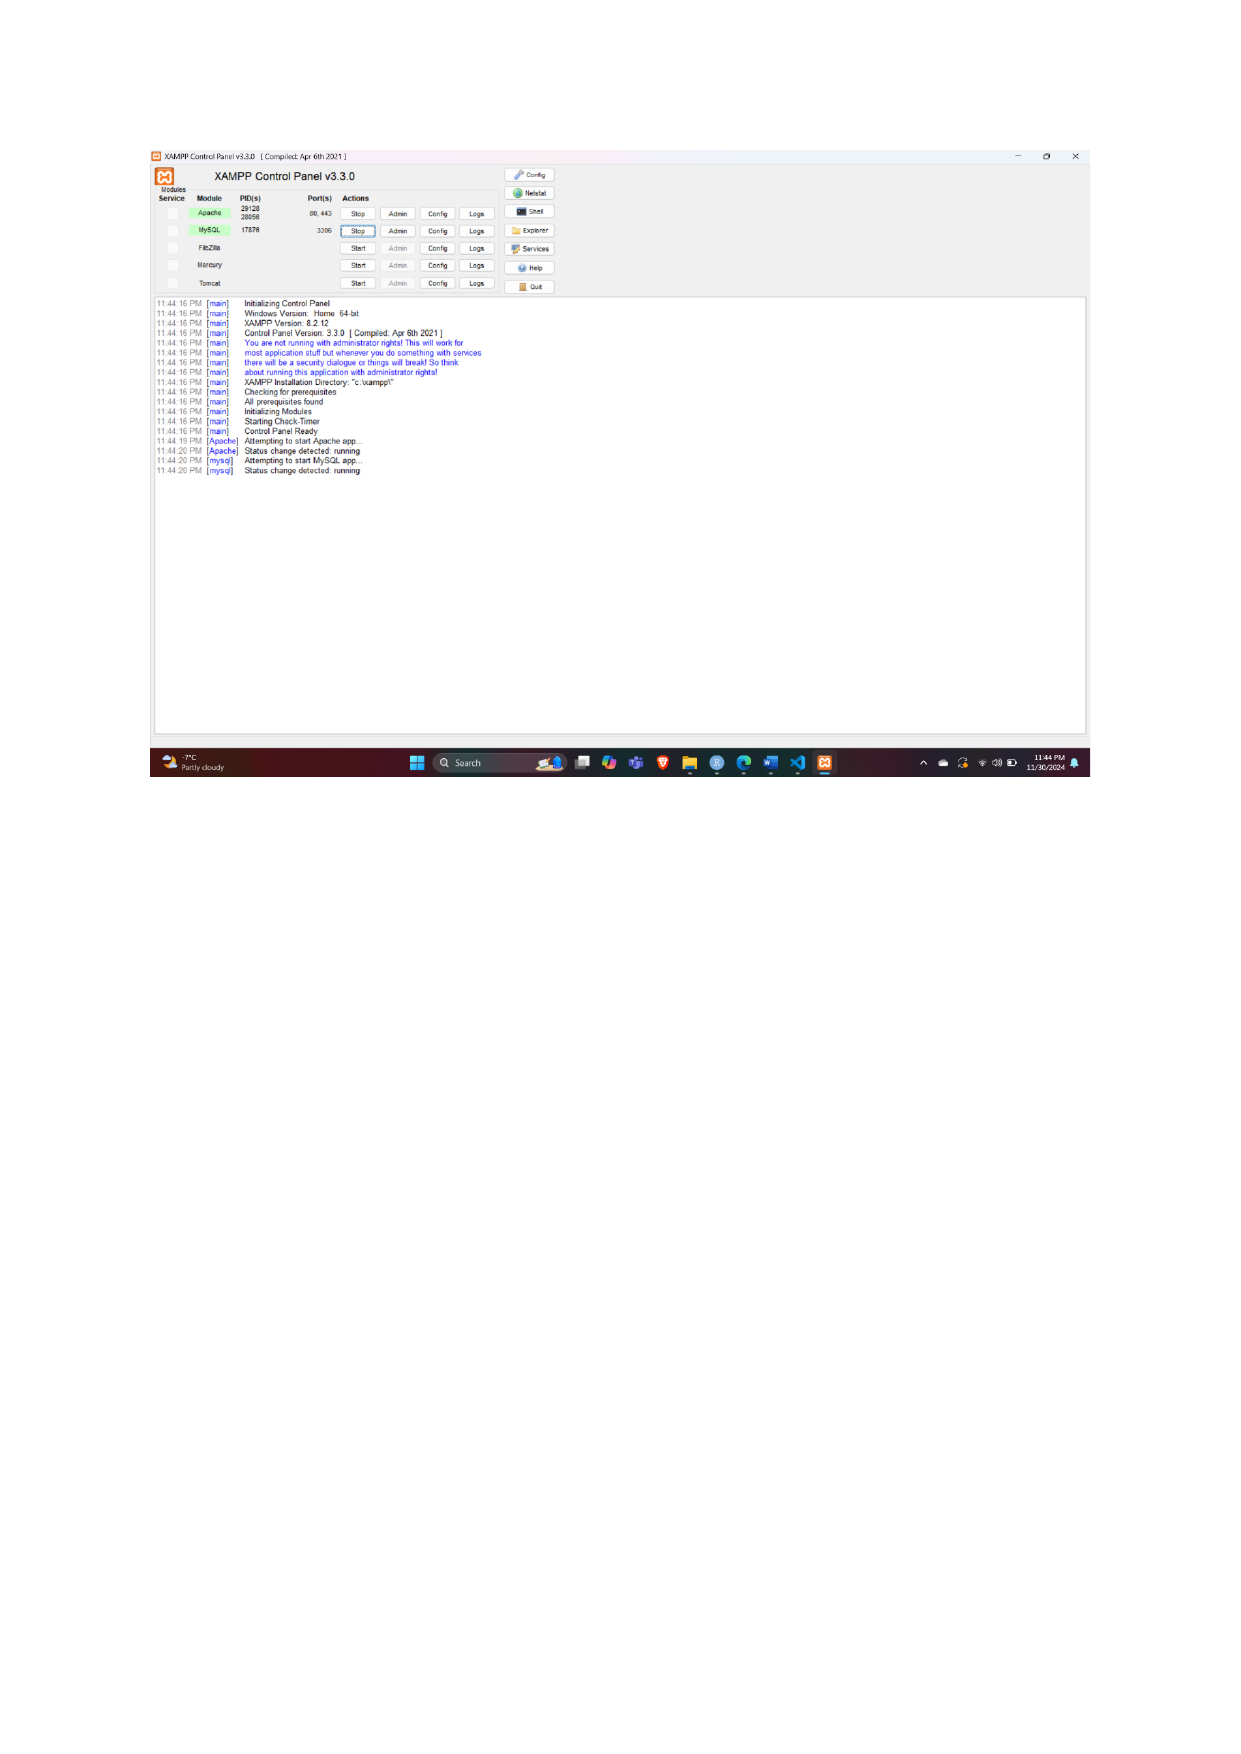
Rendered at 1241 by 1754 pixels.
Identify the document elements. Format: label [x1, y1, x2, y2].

picture [150, 150, 1091, 777]
